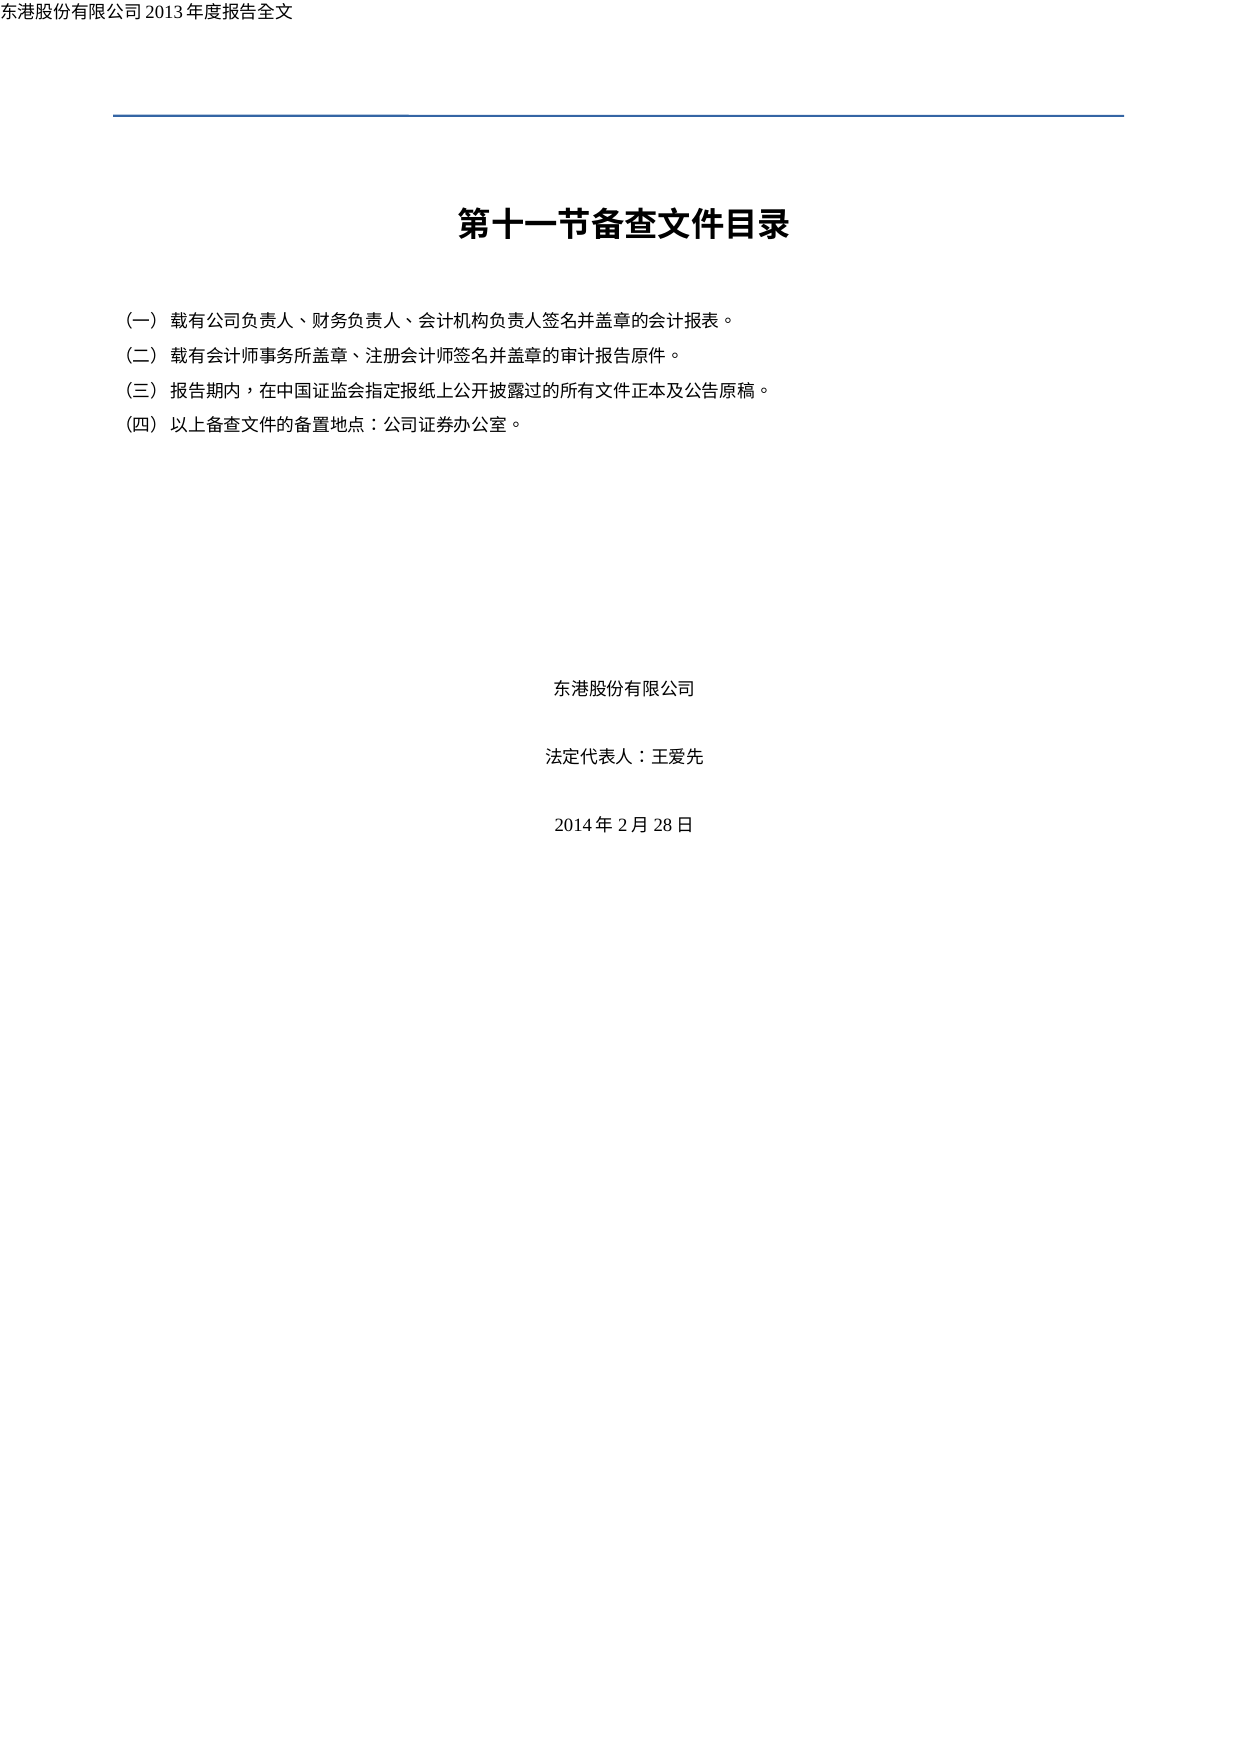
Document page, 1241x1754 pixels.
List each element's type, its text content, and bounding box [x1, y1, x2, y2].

text 第十一节备查文件目录 [115, 201, 1134, 246]
text （四） 以上备查文件的备置地点：公司证券办公室。 [115, 413, 1134, 437]
text （三） 报告期内，在中国证监会指定报纸上公开披露过的所有文件正本及公告原稿。 [115, 378, 1134, 402]
text （二） 载有会计师事务所盖章、注册会计师签名并盖章的审计报告原件。 [115, 343, 1134, 368]
text （一） 载有公司负责人、财务负责人、会计机构负责人签名并盖章的会计报表。 [115, 309, 1134, 333]
text 法定代表人：王爱先 [115, 744, 1134, 768]
text 东港股份有限公司 [115, 676, 1134, 701]
text 2014年 2月 28 日 [115, 812, 1134, 836]
